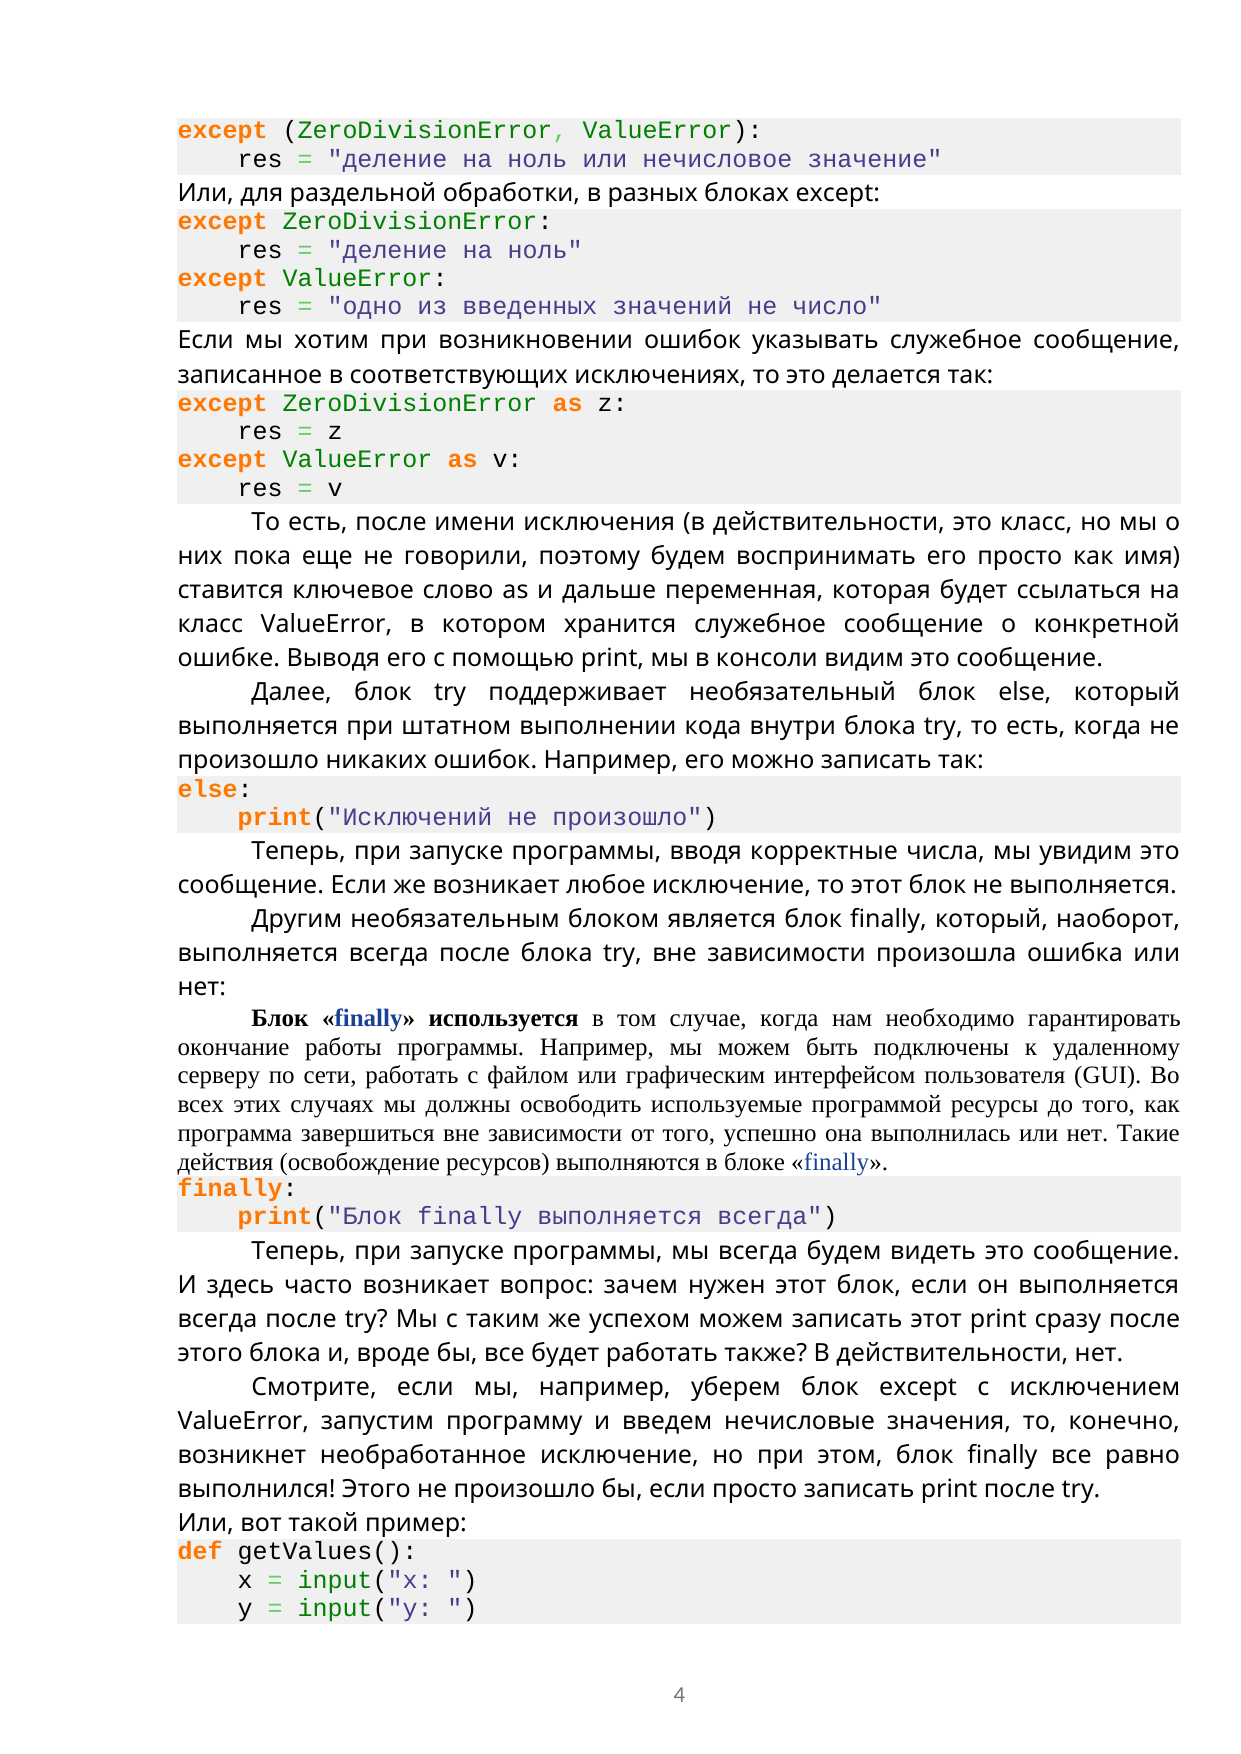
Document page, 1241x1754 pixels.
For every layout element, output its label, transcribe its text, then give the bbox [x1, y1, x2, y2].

text Блок «finally» используется в том случае, когда нам необходимо гарантировать окончание работы программы. Например, мы можем быть подключены к удаленному серверу по сети, работать с файлом или графическим интерфейсом пользователя (GUI). Во всех этих случаях мы должны освободить используемые программой ресурсы до того, как программа завершиться вне зависимости от того, успешно она выполнилась или нет. Такие действия (освобождение ресурсов) выполняются в блоке «finally». [177, 1071, 1181, 1244]
text Теперь, при запуске программы, вводя корректные числа, мы увидим это сообщение. Если же возникает любое исключение, то этот блок не выполняется. [177, 901, 1181, 969]
text except ValueError as v: [177, 515, 1181, 543]
text except (ZeroDivisionError, ValueError): [177, 186, 1181, 214]
text res = v [177, 543, 1181, 572]
text finally: [177, 1244, 1181, 1272]
text Или, вот такой пример: [177, 1573, 1181, 1607]
text def getValues(): [177, 1607, 1181, 1635]
text Далее, блок try поддерживает необязательный блок else, который выполняется при штатном выполнении кода внутри блока try, то есть, когда не произошло никаких ошибок. Например, его можно записать так: [177, 742, 1181, 844]
text Или, для раздельной обработки, в разных блоках except: [177, 243, 1181, 277]
text Чтобы отловить в блоке try несколько различных исключений, их можно указать в круглых скобках через запятую после ключевого слова except: [177, 118, 1181, 186]
text res = "деление на ноль или нечисловое значение" [177, 214, 1181, 243]
text except ZeroDivisionError: [177, 277, 1181, 305]
text except ZeroDivisionError as z: [177, 458, 1181, 487]
text То есть, после имени исключения (в действительности, это класс, но мы о них пока еще не говорили, поэтому будем воспринимать его просто как имя) ставится ключевое слово as и дальше переменная, которая будет ссылаться на класс ValueError, в котором хранится служебное сообщение о конкретной ошибке. Выводя его с помощью print, мы в консоли видим это сообщение. [177, 572, 1181, 742]
text Другим необязательным блоком является блок finally, который, наоборот, выполняется всегда после блока try, вне зависимости произошла ошибка или нет: [177, 969, 1181, 1071]
text Смотрите, если мы, например, уберем блок except с исключением ValueError, запустим программу и введем нечисловые значения, то, конечно, возникнет необработанное исключение, но при этом, блок finally все равно выполнился! Этого не произошло бы, если просто записать print после try. [177, 1437, 1181, 1573]
text except ValueError: [177, 334, 1181, 362]
text Теперь, при запуске программы, мы всегда будем видеть это сообщение. И здесь часто возникает вопрос: зачем нужен этот блок, если он выполняется всегда после try? Мы с таким же успехом можем записать этот print сразу после этого блока и, вроде бы, все будет работать также? В действительности, нет. [177, 1300, 1181, 1437]
text Если мы хотим при возникновении ошибок указывать служебное сообщение, записанное в соответствующих исключениях, то это делается так: [177, 390, 1181, 458]
text else: [177, 844, 1181, 873]
text print("Исключений не произошло") [177, 873, 1181, 901]
text res = "деление на ноль" [177, 305, 1181, 334]
text res = "одно из введенных значений не число" [177, 362, 1181, 390]
text res = z [177, 487, 1181, 515]
text print("Блок finally выполняется всегда") [177, 1272, 1181, 1300]
